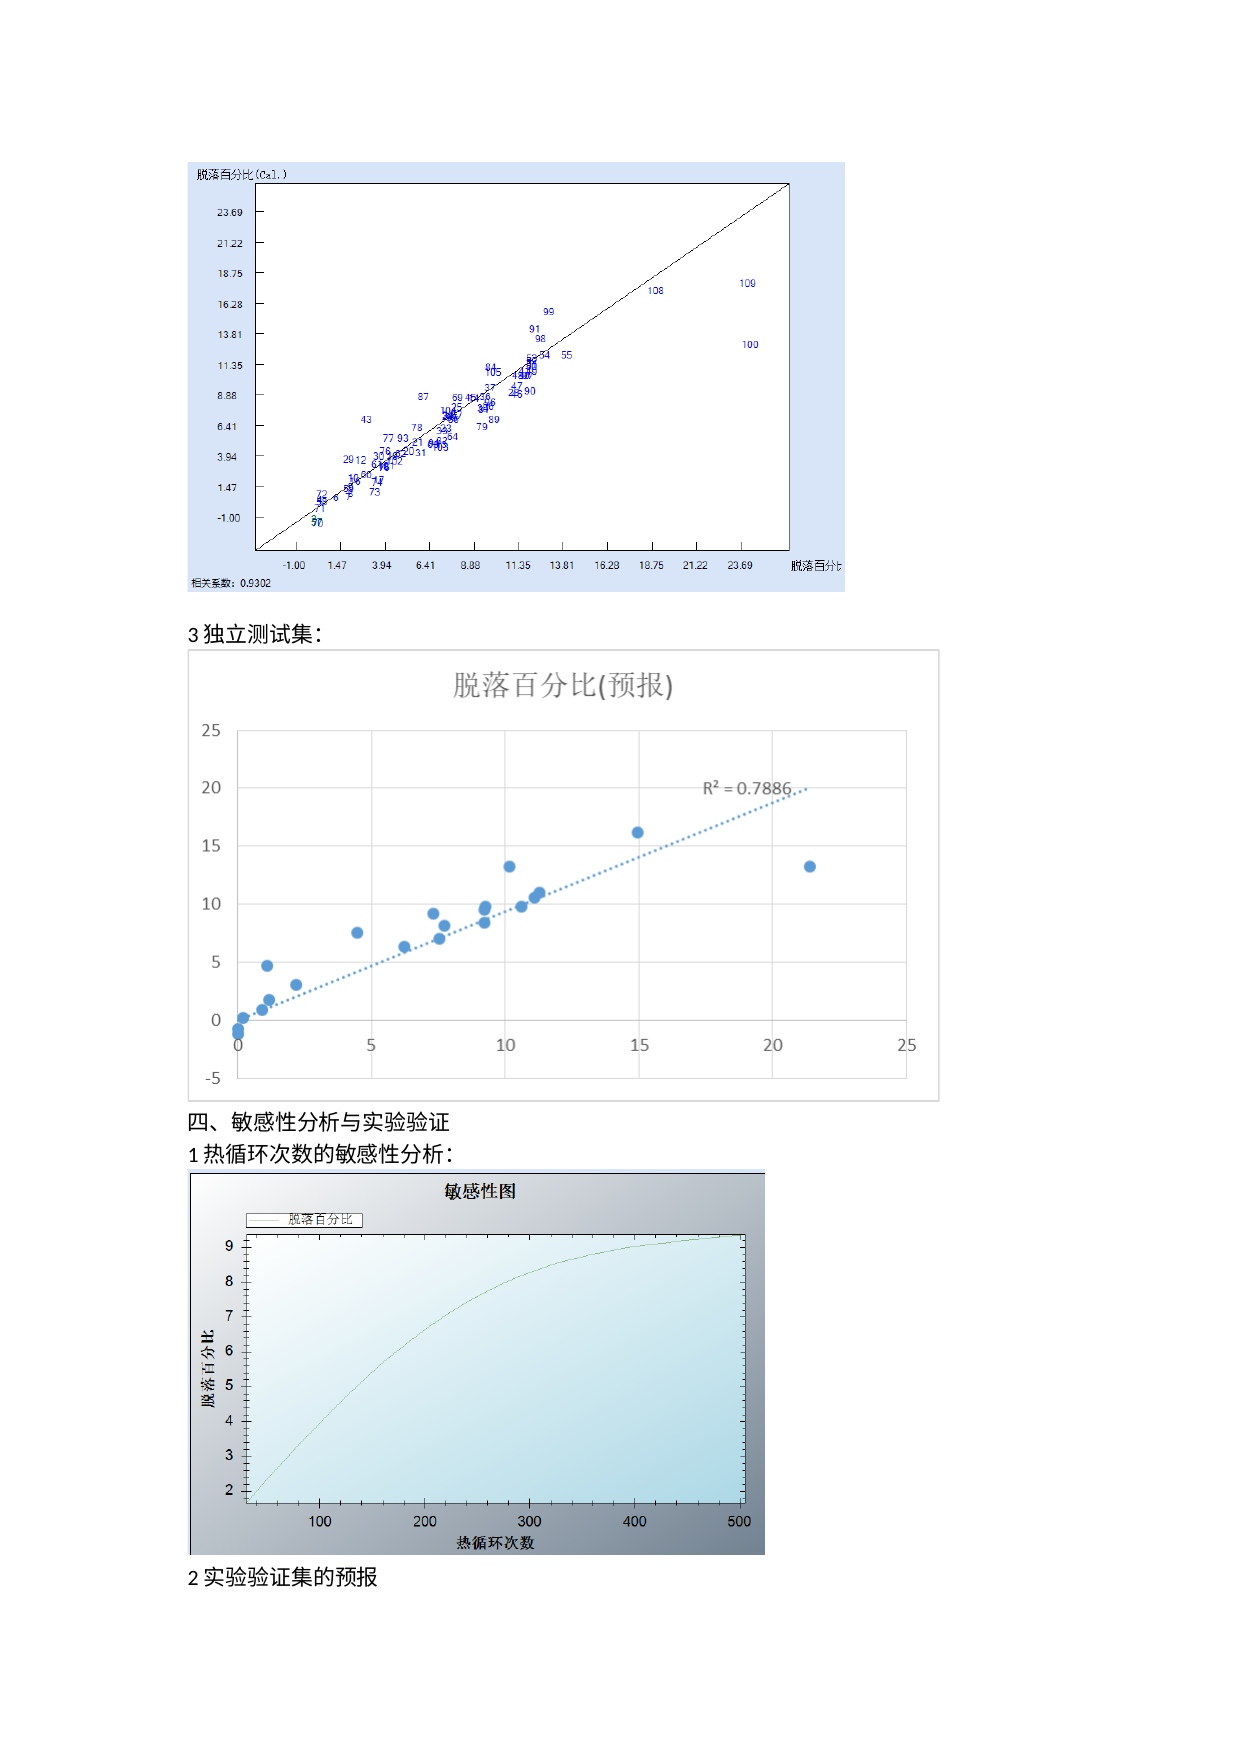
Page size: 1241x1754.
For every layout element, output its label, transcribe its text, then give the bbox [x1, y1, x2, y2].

text 2 实验验证集的预报 [187, 1559, 1053, 1592]
picture [187, 649, 940, 1102]
text 3 独立测试集： [187, 617, 1053, 649]
picture [187, 162, 846, 592]
picture [187, 1169, 765, 1555]
text 四、敏感性分析与实验验证 [187, 1104, 1053, 1137]
text 1 热循环次数的敏感性分析： [187, 1137, 1053, 1169]
